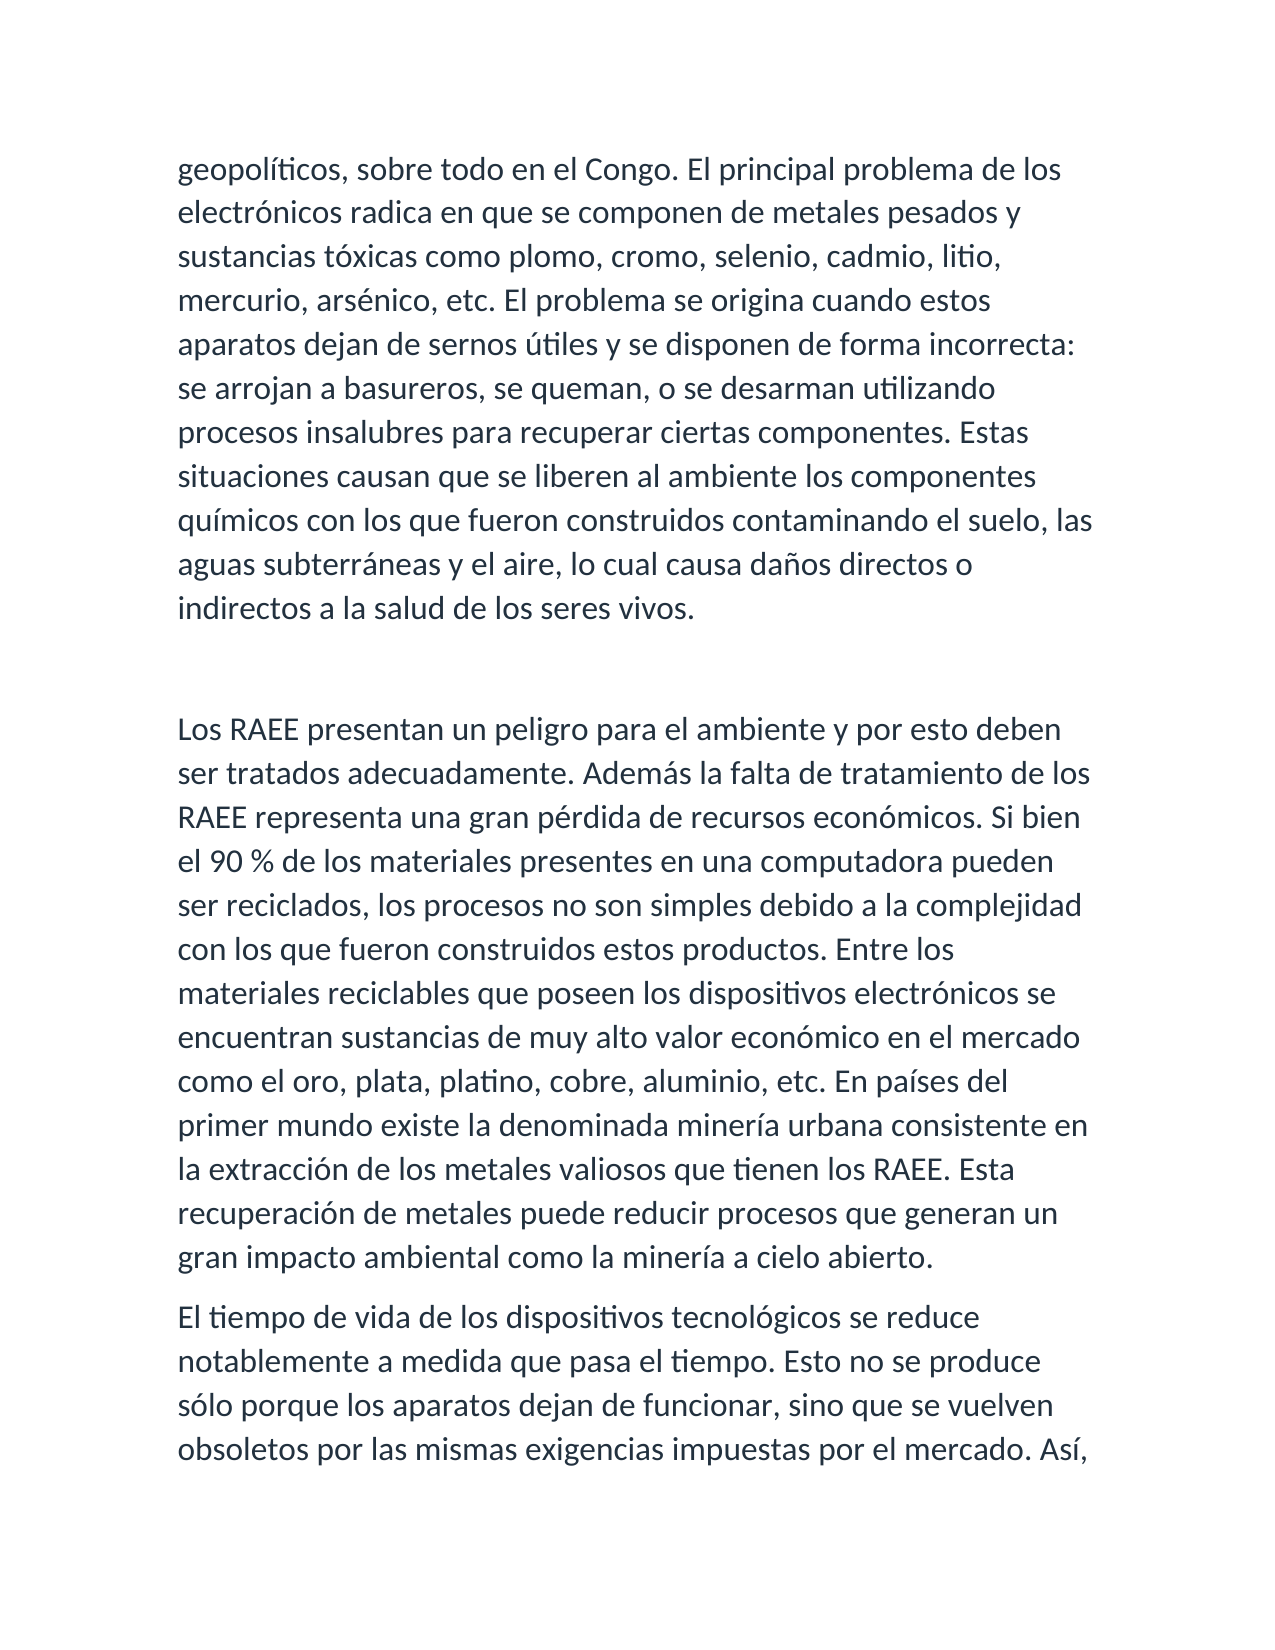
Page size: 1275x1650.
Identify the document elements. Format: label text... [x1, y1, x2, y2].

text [177, 1297, 1098, 1469]
text Los RAEE presentan un peligro para el ambiente y por esto deben ser tratados adecuadamente. Además la falta de tratamiento de los RAEE representa una gran pérdida de recursos económicos. Si bien el 90 % de los materiales presentes en una computadora pueden ser reciclados, los procesos no son simples debido a la complejidad con los que fueron construidos estos productos. Entre los materiales reciclables que poseen los dispositivos electrónicos se encuentran sustancias de muy alto valor económico en el mercado como el oro, plata, platino, cobre, aluminio, etc. En países del primer mundo existe la denominada minería urbana consistente en la extracción de los metales valiosos que tienen los RAEE. Esta recuperación de metales puede reducir procesos que generan un gran impacto ambiental como la minería a cielo abierto. [177, 708, 1098, 1277]
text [177, 148, 1098, 628]
